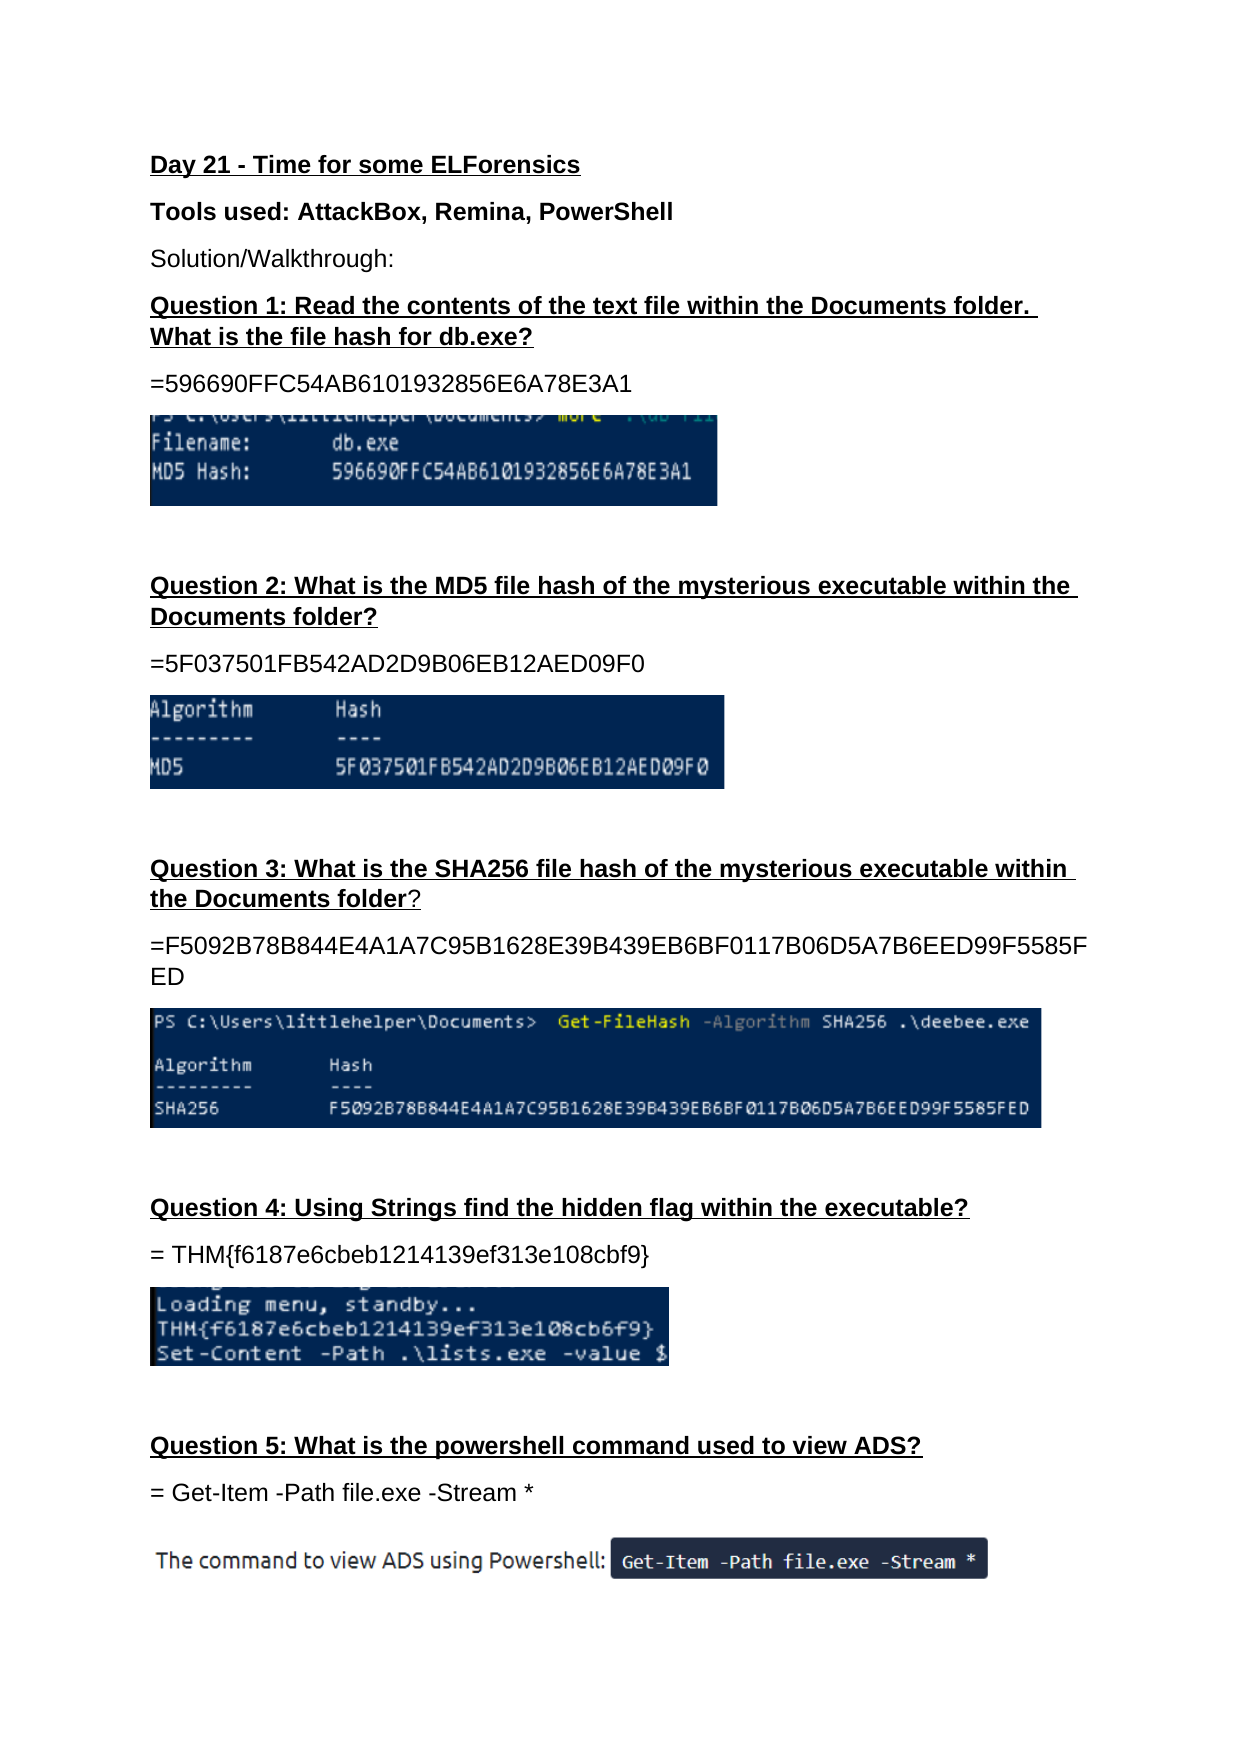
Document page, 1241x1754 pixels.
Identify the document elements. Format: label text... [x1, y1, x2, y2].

text Tools used: AttackBox, Remina, PowerShell [150, 197, 1090, 226]
picture [150, 1287, 669, 1366]
text Question 4: Using Strings find the hidden flag within the executable? [150, 1193, 1090, 1222]
text = Get-Item -Path file.exe -Stream * [150, 1478, 1090, 1507]
text =F5092B78B844E4A1A7C95B1628E39B439EB6BF0117B06D5A7B6EED99F5585FED [150, 931, 1090, 990]
text Question 1: Read the contents of the text file within the Documents folder. What is the file hash for db.exe? [150, 291, 1090, 350]
picture [150, 1525, 1018, 1596]
text Solution/Walkthrough: [150, 244, 1090, 273]
text Day 21 - Time for some ELForensics [150, 150, 1090, 179]
picture [150, 695, 725, 789]
text Question 3: What is the SHA256 file hash of the mysterious executable within the Documents folder? [150, 854, 1090, 913]
text =596690FFC54AB6101932856E6A78E3A1 [150, 369, 1090, 397]
text Question 2: What is the MD5 file hash of the mysterious executable within the Documents folder? [150, 571, 1090, 630]
picture [150, 415, 718, 506]
text =5F037501FB542AD2D9B06EB12AED09F0 [150, 649, 1090, 677]
text Question 5: What is the powershell command used to view ADS? [150, 1431, 1090, 1460]
picture [150, 1008, 1042, 1128]
text = THM{f6187e6cbeb1214139ef313e108cbf9} [150, 1240, 1090, 1269]
